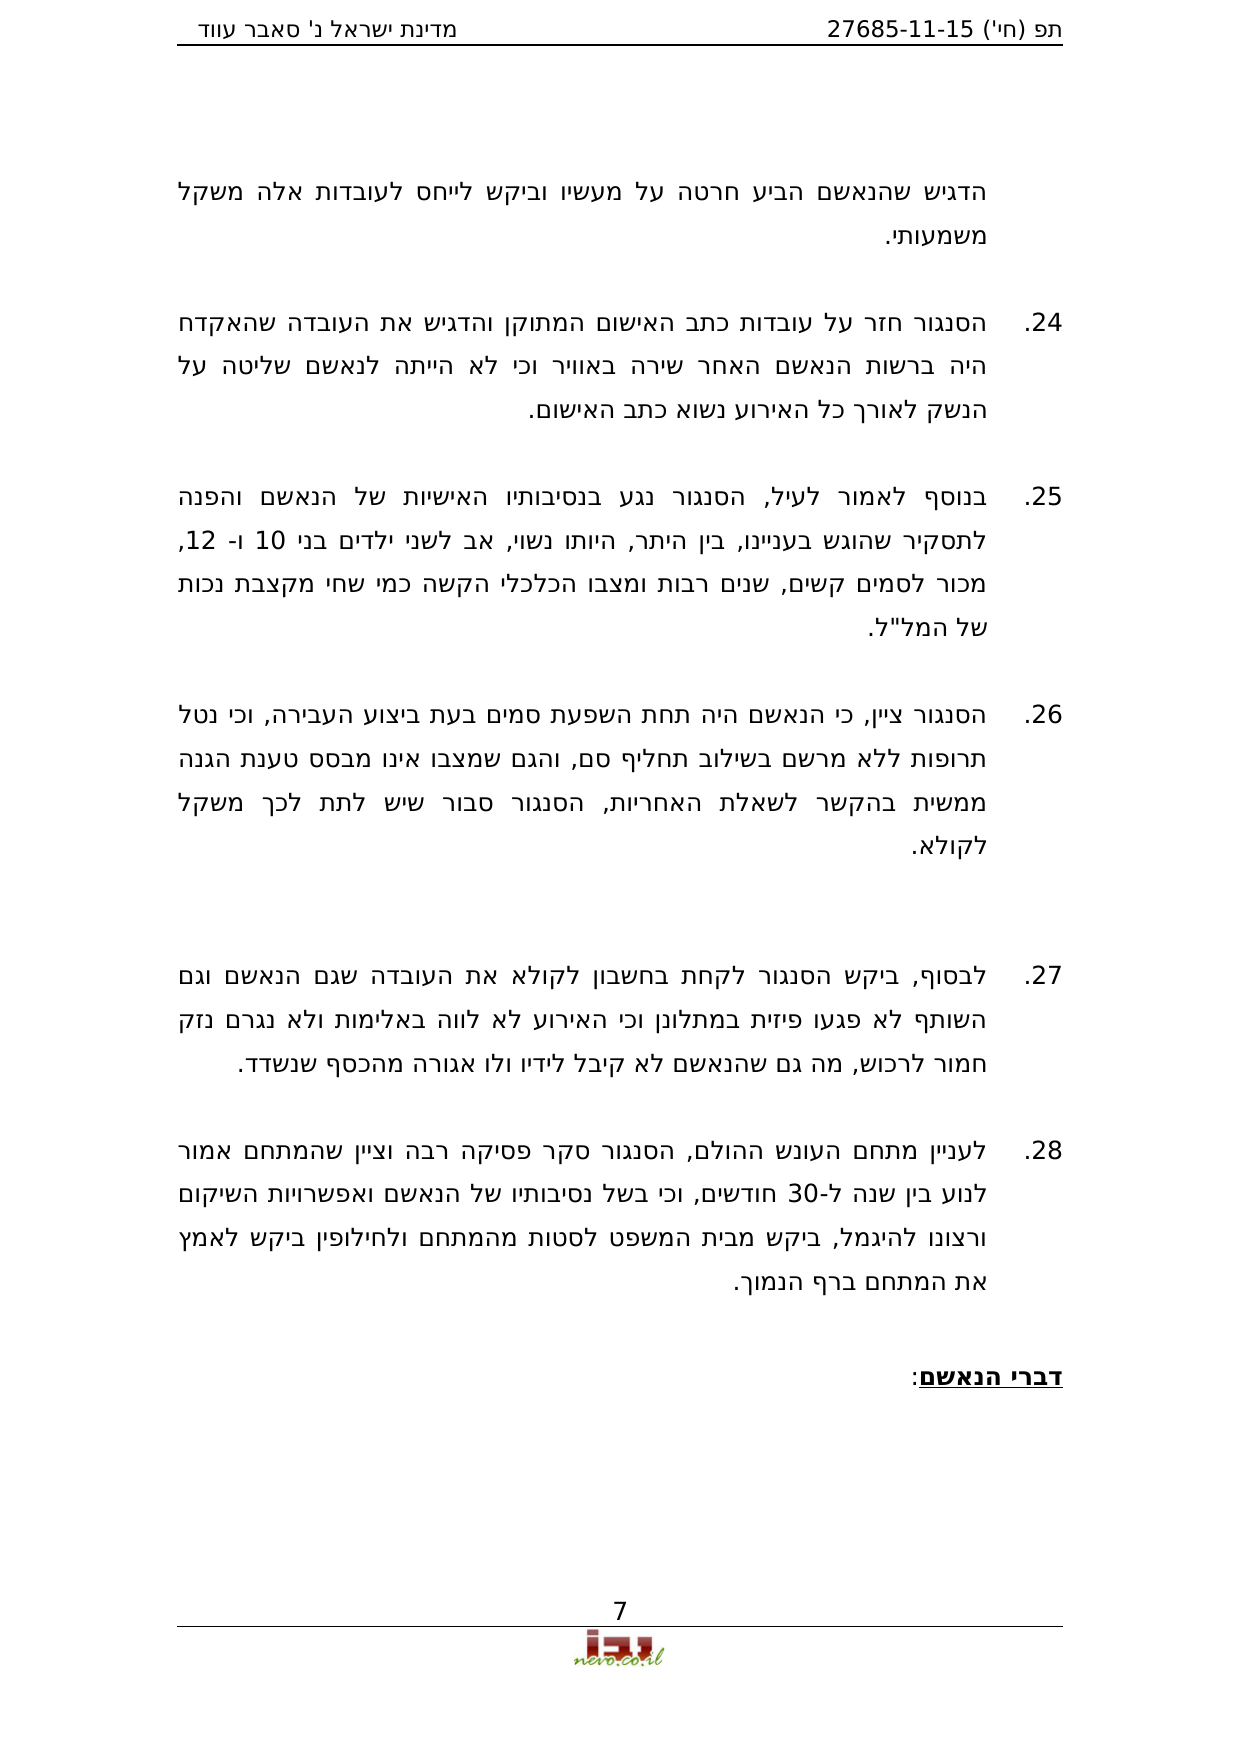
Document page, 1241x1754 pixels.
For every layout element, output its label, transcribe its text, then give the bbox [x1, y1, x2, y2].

text דברי הנאשם: [177, 1362, 1063, 1391]
text 26. הסנגור ציין, כי הנאשם היה תחת השפעת סמים בעת ביצוע העבירה, וכי נטל תרופות ללא מרשם בשילוב תחליף סם, והגם שמצבו אינו מבסס טענת הגנה ממשית בהקשר לשאלת האחריות, הסנגור סבור שיש לתת לכך משקל לקולא. [177, 700, 1063, 861]
text 25. בנוסף לאמור לעיל, הסנגור נגע בנסיבותיו האישיות של הנאשם והפנה לתסקיר שהוגש בעניינו, בין היתר, היותו נשוי, אב לשני ילדים בני 10 ו- 12, מכור לסמים קשים, שנים רבות ומצבו הכלכלי הקשה כמי שחי מקצבת נכות של המל"ל. [177, 482, 1063, 643]
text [177, 177, 1063, 250]
picture [574, 1629, 666, 1667]
text 27. לבסוף, ביקש הסנגור לקחת בחשבון לקולא את העובדה שגם הנאשם וגם השותף לא פגעו פיזית במתלונן וכי האירוע לא לווה באלימות ולא נגרם נזק חמור לרכוש, מה גם שהנאשם לא קיבל לידיו ולו אגורה מהכסף שנשדד. [177, 962, 1063, 1078]
text 28. לעניין מתחם העונש ההולם, הסנגור סקר פסיקה רבה וציין שהמתחם אמור לנוע בין שנה ל-30 חודשים, וכי בשל נסיבותיו של הנאשם ואפשרויות השיקום ורצונו להיגמל, ביקש מבית המשפט לסטות מהמתחם ולחילופין ביקש לאמץ את המתחם ברף הנמוך. [177, 1136, 1063, 1296]
text 24. הסנגור חזר על עובדות כתב האישום המתוקן והדגיש את העובדה שהאקדח היה ברשות הנאשם האחר שירה באוויר וכי לא הייתה לנאשם שליטה על הנשק לאורך כל האירוע נשוא כתב האישום. [177, 308, 1063, 424]
